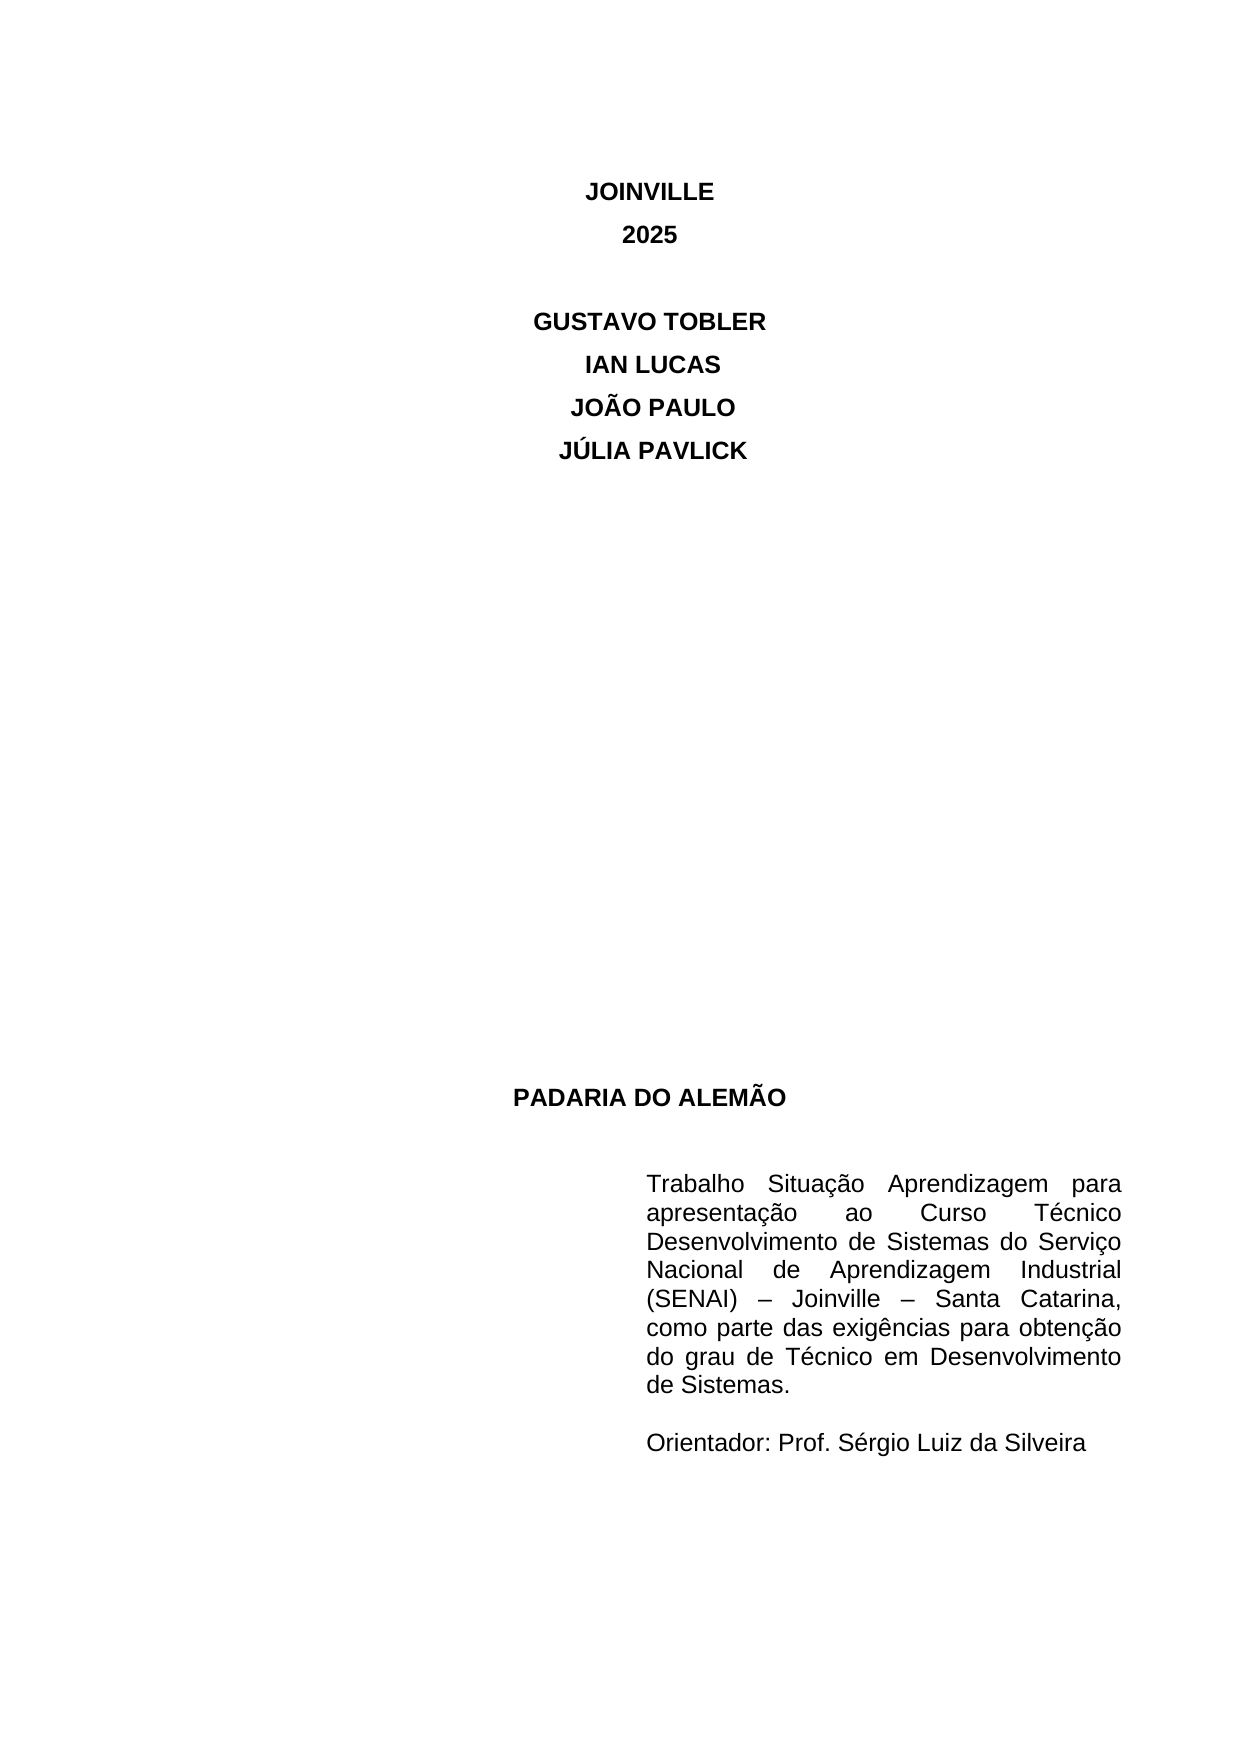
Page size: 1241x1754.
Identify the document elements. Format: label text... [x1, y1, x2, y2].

text PADARIA DO ALEMÃO [177, 1083, 1122, 1112]
text Ian lucas [177, 350, 1122, 378]
text 2025 [177, 220, 1122, 249]
text Orientador: Prof. Sérgio Luiz da Silveira [646, 1428, 1122, 1457]
text Trabalho Situação Aprendizagem para apresentação ao Curso Técnico Desenvolvimento de Sistemas do Serviço Nacional de Aprendizagem Industrial (SENAI) – Joinville – Santa Catarina, como parte das exigências para obtenção do grau de Técnico em Desenvolvimento de Sistemas. [646, 1169, 1122, 1399]
text júlia pavlick [177, 436, 1122, 465]
text JOINVILLE [177, 177, 1122, 206]
text joão paulo [177, 393, 1122, 422]
text gustavo tobler [177, 307, 1122, 335]
